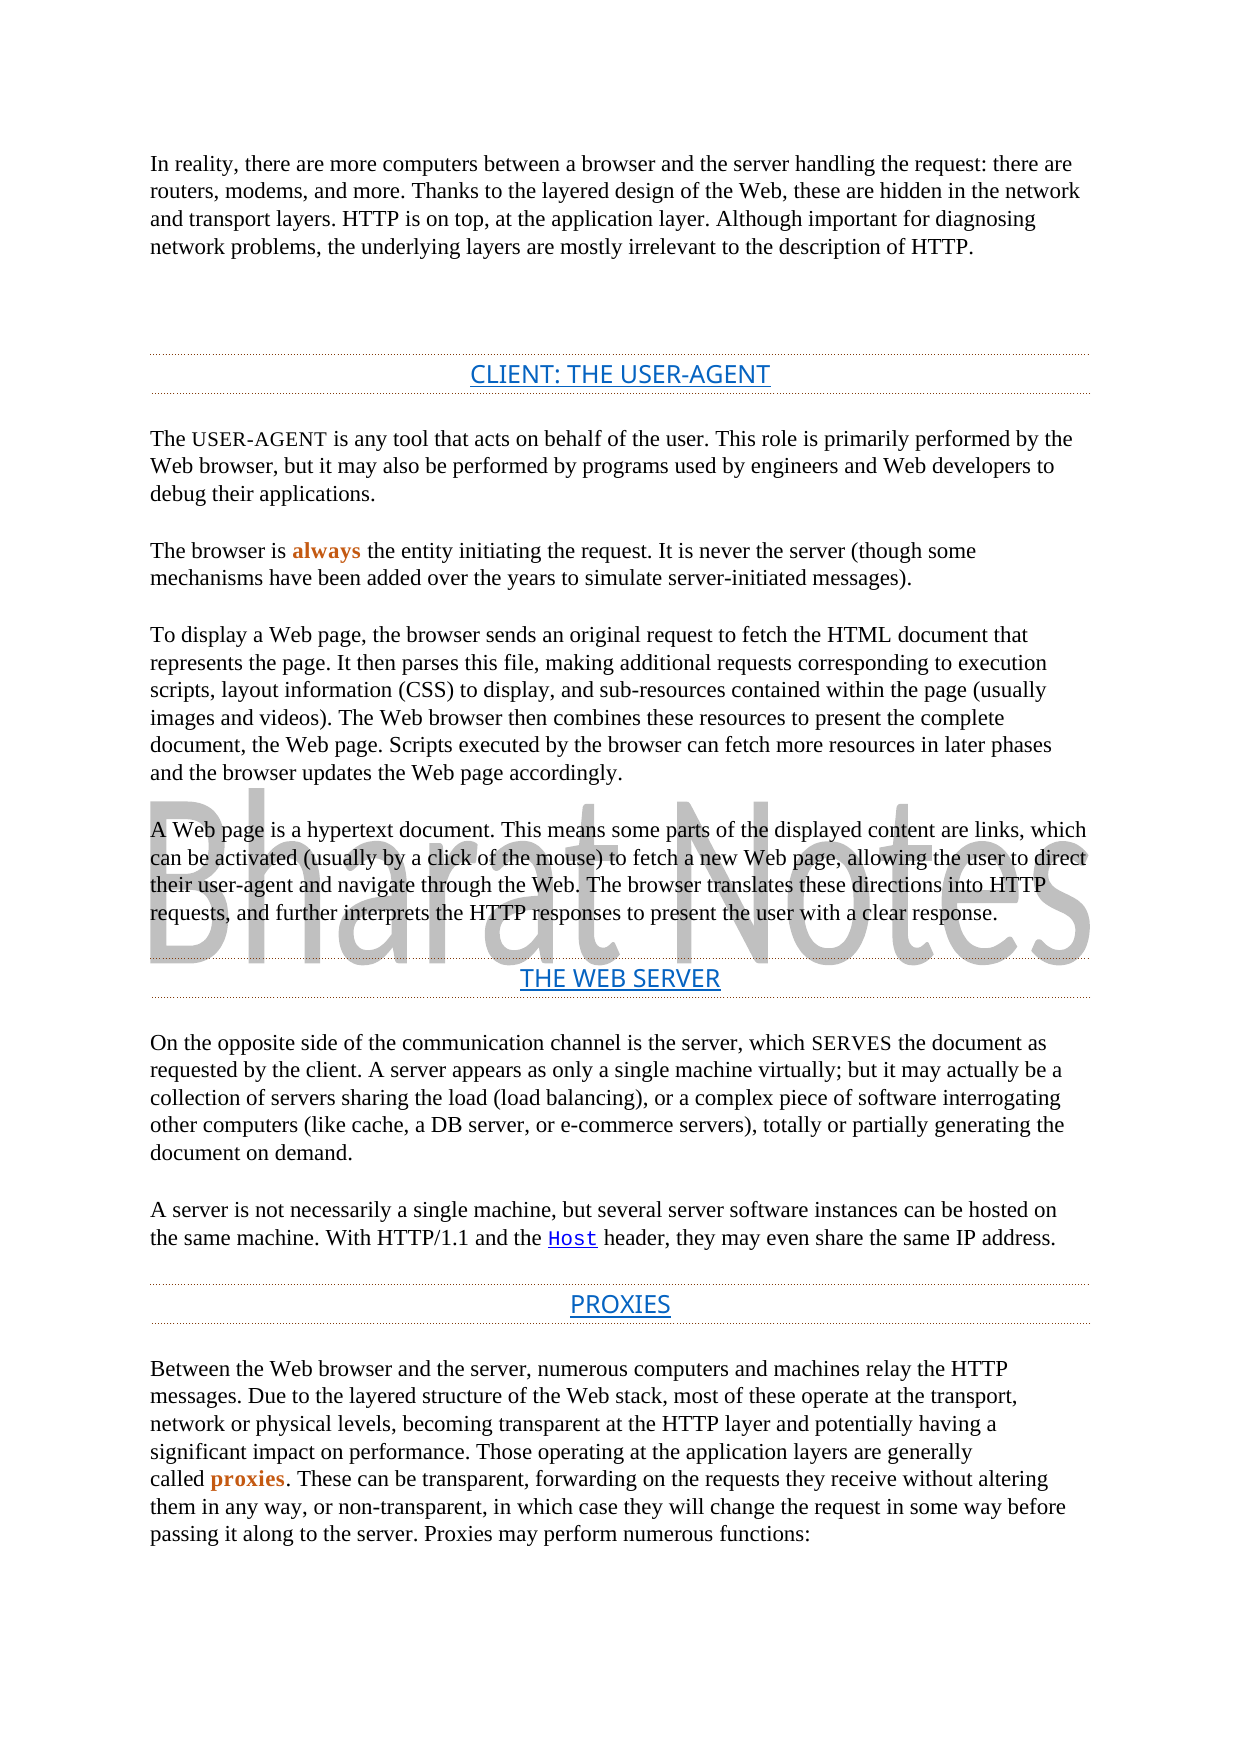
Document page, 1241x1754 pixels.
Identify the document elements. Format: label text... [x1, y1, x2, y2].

text The browser is always the entity initiating the request. It is never the server (though some mechanisms have been added over the years to simulate server-initiated messages). [150, 537, 1090, 591]
subtitle Client: the user-agent [150, 354, 1090, 394]
text The user-agent is any tool that acts on behalf of the user. This role is primarily performed by the Web browser, but it may also be performed by programs used by engineers and Web developers to debug their applications. [150, 425, 1090, 506]
text In reality, there are more computers between a browser and the server handling the request: there are routers, modems, and more. Thanks to the layered design of the Web, these are hidden in the network and transport layers. HTTP is on top, at the application layer. Although important for diagnosing network problems, the underlying layers are mostly irrelevant to the description of HTTP. [150, 150, 1090, 259]
text A Web page is a hypertext document. This means some parts of the displayed content are links, which can be activated (usually by a click of the mouse) to fetch a new Web page, allowing the user to direct their user-agent and navigate through the Web. The browser translates these directions into HTTP requests, and further interprets the HTTP responses to present the user with a clear response. [150, 816, 1090, 925]
text To display a Web page, the browser sends an original request to fetch the HTML document that represents the page. It then parses this file, making additional requests corresponding to execution scripts, layout information (CSS) to display, and sub-resources contained within the page (usually images and videos). The Web browser then combines these resources to present the complete document, the Web page. Scripts executed by the browser can fetch more resources in later phases and the browser updates the Web page accordingly. [150, 621, 1090, 786]
text On the opposite side of the communication channel is the server, which serves the document as requested by the client. A server appears as only a single machine virtually; but it may actually be a collection of servers sharing the load (load balancing), or a complex piece of software interrogating other computers (like cache, a DB server, or e-commerce servers), totally or partially generating the document on demand. [150, 1029, 1090, 1166]
text A server is not necessarily a single machine, but several server software instances can be hosted on the same machine. With HTTP/1.1 and the Host header, they may even share the same IP address. [150, 1196, 1090, 1251]
subtitle The Web server [150, 958, 1090, 998]
text Between the Web browser and the server, numerous computers and machines relay the HTTP messages. Due to the layered structure of the Web stack, most of these operate at the transport, network or physical levels, becoming transparent at the HTTP layer and potentially having a significant impact on performance. Those operating at the application layers are generally called proxies. These can be transparent, forwarding on the requests they receive without altering them in any way, or non-transparent, in which case they will change the request in some way before passing it along to the server. Proxies may perform numerous functions: [150, 1355, 1090, 1547]
subtitle Proxies [150, 1284, 1090, 1324]
